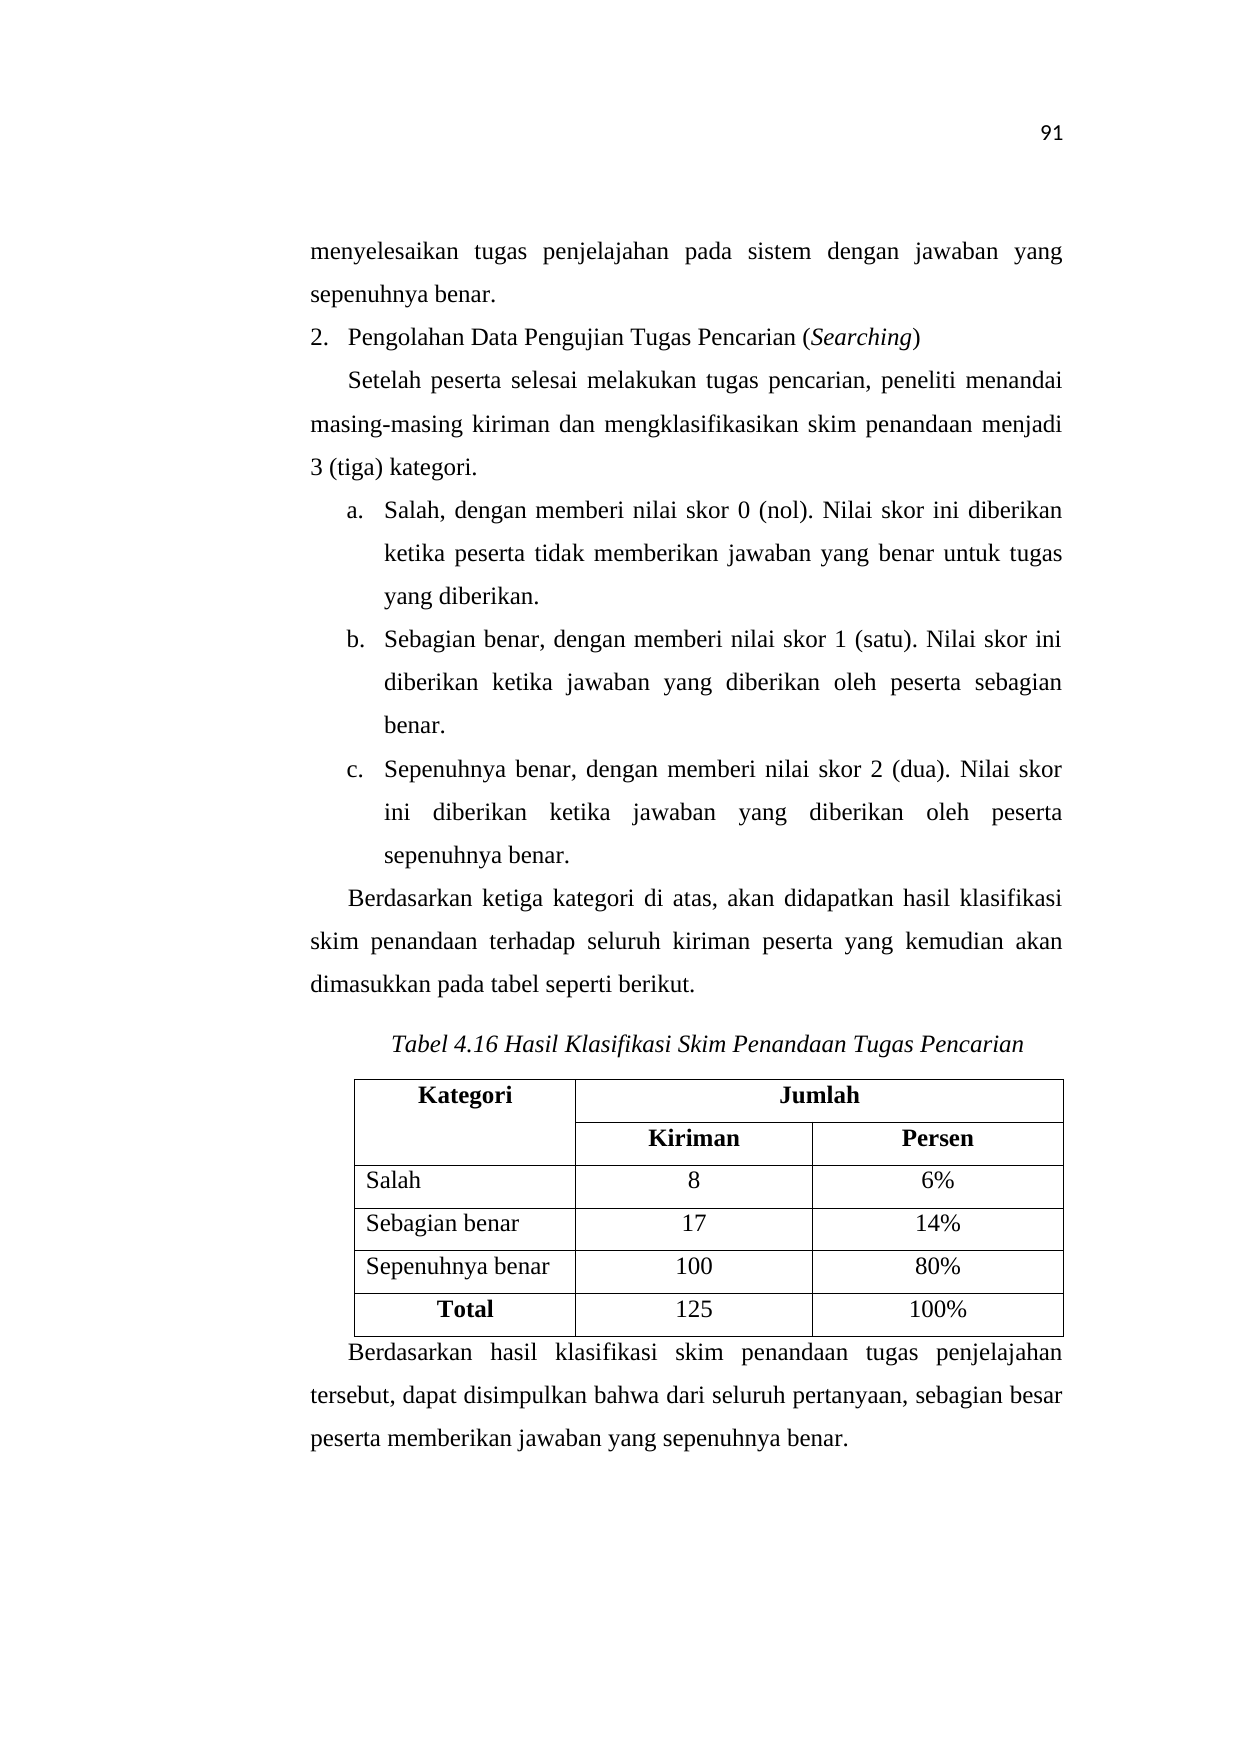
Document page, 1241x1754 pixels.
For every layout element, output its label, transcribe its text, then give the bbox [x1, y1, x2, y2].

list Pengolahan Data Pengujian Tugas Pencarian (Searching) [310, 322, 1063, 351]
table_header Kategori [355, 1080, 575, 1164]
table_cell 17 [576, 1209, 812, 1250]
table_cell 6% [813, 1166, 1063, 1207]
list Sepenuhnya benar, dengan memberi nilai skor 2 (dua). Nilai skor ini diberikan ketika jawaban yang diberikan oleh peserta sepenuhnya benar. [346, 754, 1063, 869]
text Tabel 4.16 Hasil Klasifikasi Skim Penandaan Tugas Pencarian [354, 1029, 1063, 1058]
table_cell 8 [576, 1166, 812, 1207]
table_header Jumlah [576, 1080, 1063, 1122]
table_cell Kiriman [576, 1123, 812, 1164]
table_cell 100 [576, 1251, 812, 1293]
list Sebagian benar, dengan memberi nilai skor 1 (satu). Nilai skor ini diberikan ketika jawaban yang diberikan oleh peserta sebagian benar. [346, 624, 1063, 739]
table_cell Total [355, 1294, 575, 1336]
table_cell 125 [576, 1294, 812, 1336]
table_cell Sebagian benar [355, 1209, 575, 1250]
table_cell 80% [813, 1251, 1063, 1293]
table_cell Salah [355, 1166, 575, 1207]
list Berdasarkan hasil klasifikasi skim penandaan tugas penjelajahan tersebut, dapat disimpulkan bahwa dari seluruh pertanyaan, sebagian besar peserta memberikan jawaban yang sepenuhnya benar. [310, 1337, 1063, 1452]
table_cell 100% [813, 1294, 1063, 1336]
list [310, 236, 1063, 308]
table_cell 14% [813, 1209, 1063, 1250]
list Berdasarkan ketiga kategori di atas, akan didapatkan hasil klasifikasi skim penandaan terhadap seluruh kiriman peserta yang kemudian akan dimasukkan pada tabel seperti berikut. [310, 883, 1063, 998]
list Setelah peserta selesai melakukan tugas pencarian, peneliti menandai masing-masing kiriman dan mengklasifikasikan skim penandaan menjadi 3 (tiga) kategori. [310, 366, 1063, 481]
list Salah, dengan memberi nilai skor 0 (nol). Nilai skor ini diberikan ketika peserta tidak memberikan jawaban yang benar untuk tugas yang diberikan. [346, 495, 1063, 610]
table_cell Sepenuhnya benar [355, 1251, 575, 1293]
table_cell Persen [813, 1123, 1063, 1164]
